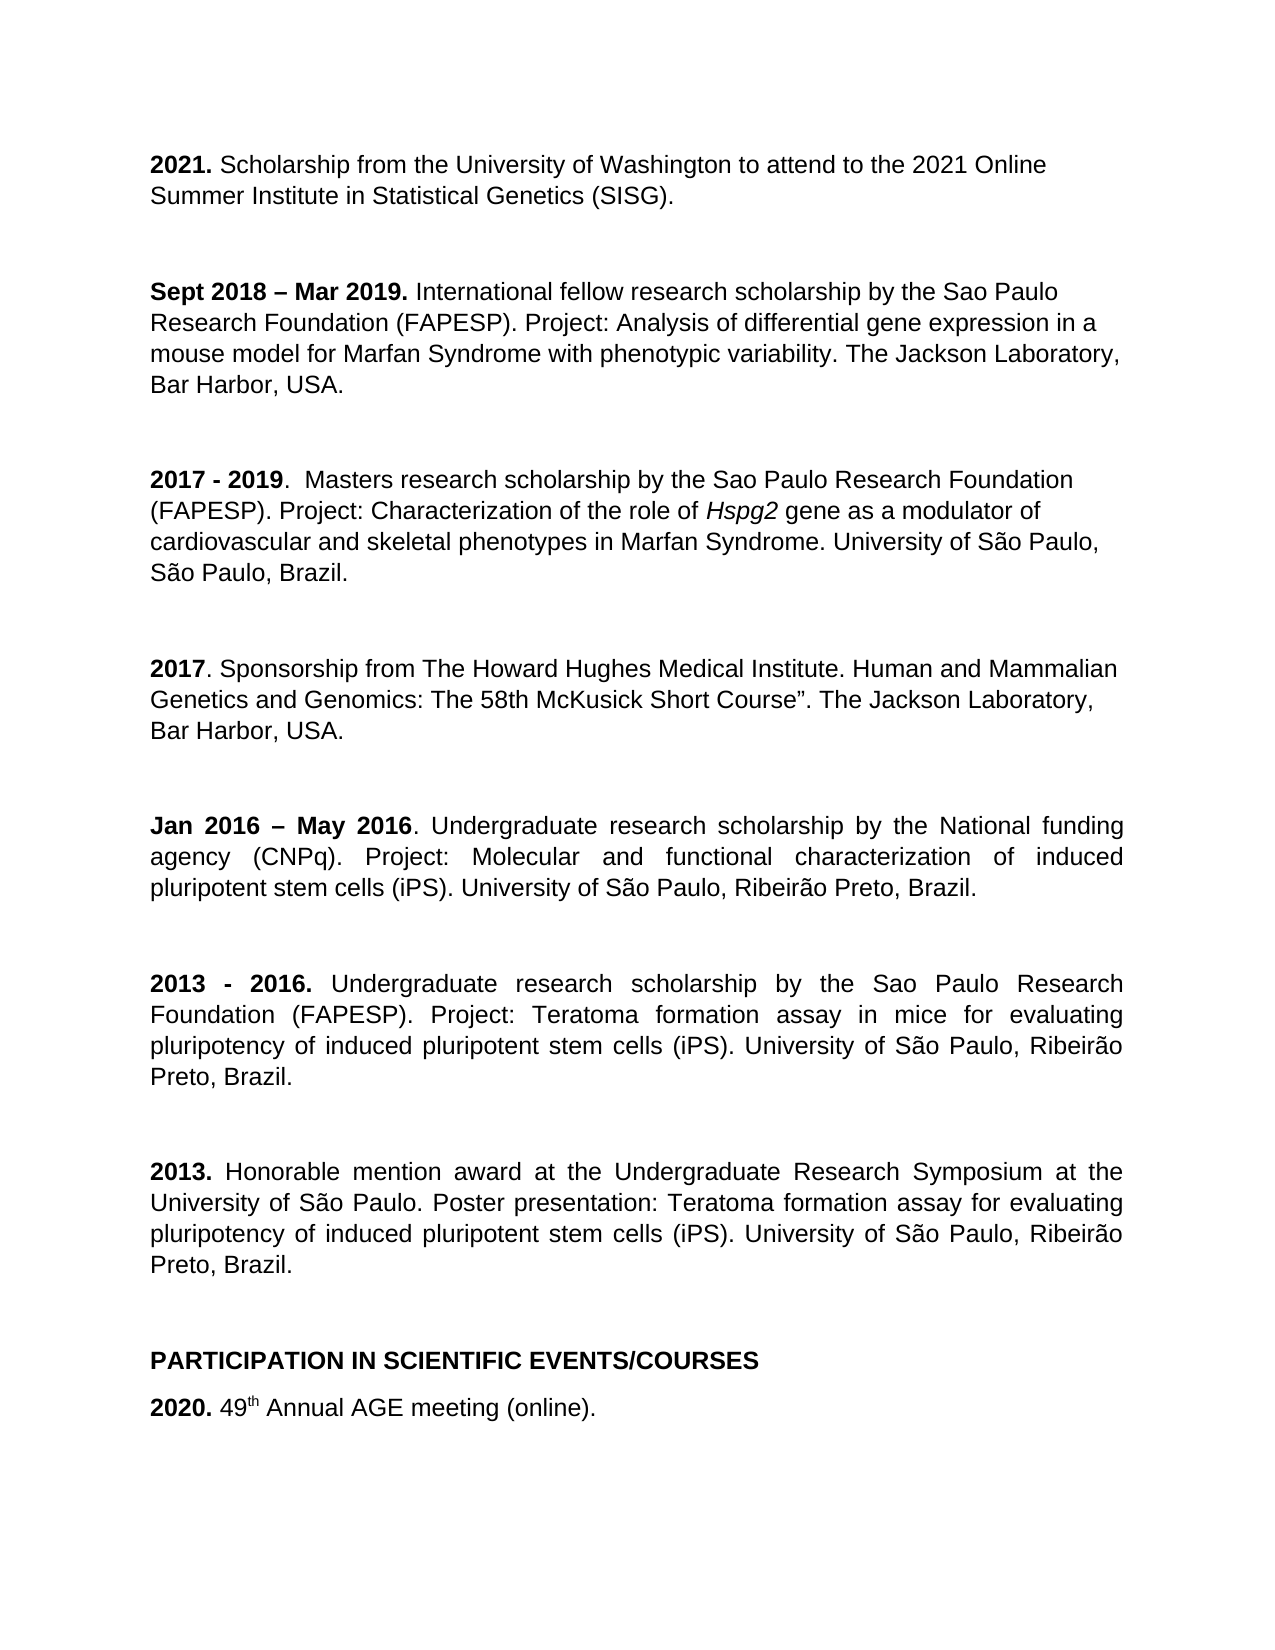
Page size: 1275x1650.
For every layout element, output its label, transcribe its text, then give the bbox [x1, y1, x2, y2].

text Sept 2018 – Mar 2019. International fellow research scholarship by the Sao Paulo Research Foundation (FAPESP). Project: Analysis of differential gene expression in a mouse model for Marfan Syndrome with phenotypic variability. The Jackson Laboratory, Bar Harbor, USA. [150, 276, 1125, 398]
text 2013. Honorable mention award at the Undergraduate Research Symposium at the University of São Paulo. Poster presentation: Teratoma formation assay for evaluating pluripotency of induced pluripotent stem cells (iPS). University of São Paulo, Ribeirão Preto, Brazil. [150, 1157, 1125, 1279]
text 2013 - 2016. Undergraduate research scholarship by the Sao Paulo Research Foundation (FAPESP). Project: Teratoma formation assay in mice for evaluating pluripotency of induced pluripotent stem cells (iPS). University of São Paulo, Ribeirão Preto, Brazil. [150, 968, 1125, 1090]
text 2021. Scholarship from the University of Washington to attend to the 2021 Online Summer Institute in Statistical Genetics (SISG). [150, 150, 1125, 210]
text 2017. Sponsorship from The Howard Hughes Medical Institute. Human and Mammalian Genetics and Genomics: The 58th McKusick Short Course”. The Jackson Laboratory, Bar Harbor, USA. [150, 653, 1125, 744]
text 2017 - 2019. Masters research scholarship by the Sao Paulo Research Foundation (FAPESP). Project: Characterization of the role of Hspg2 gene as a modulator of cardiovascular and skeletal phenotypes in Marfan Syndrome. University of São Paulo, São Paulo, Brazil. [150, 465, 1125, 587]
text Jan 2016 – May 2016. Undergraduate research scholarship by the National funding agency (CNPq). Project: Molecular and functional characterization of induced pluripotent stem cells (iPS). University of São Paulo, Ribeirão Preto, Brazil. [150, 811, 1125, 902]
text PARTICIPATION IN SCIENTIFIC EVENTS/COURSES [150, 1346, 1125, 1374]
text 2020. 49th Annual AGE meeting (online). [150, 1393, 1125, 1422]
